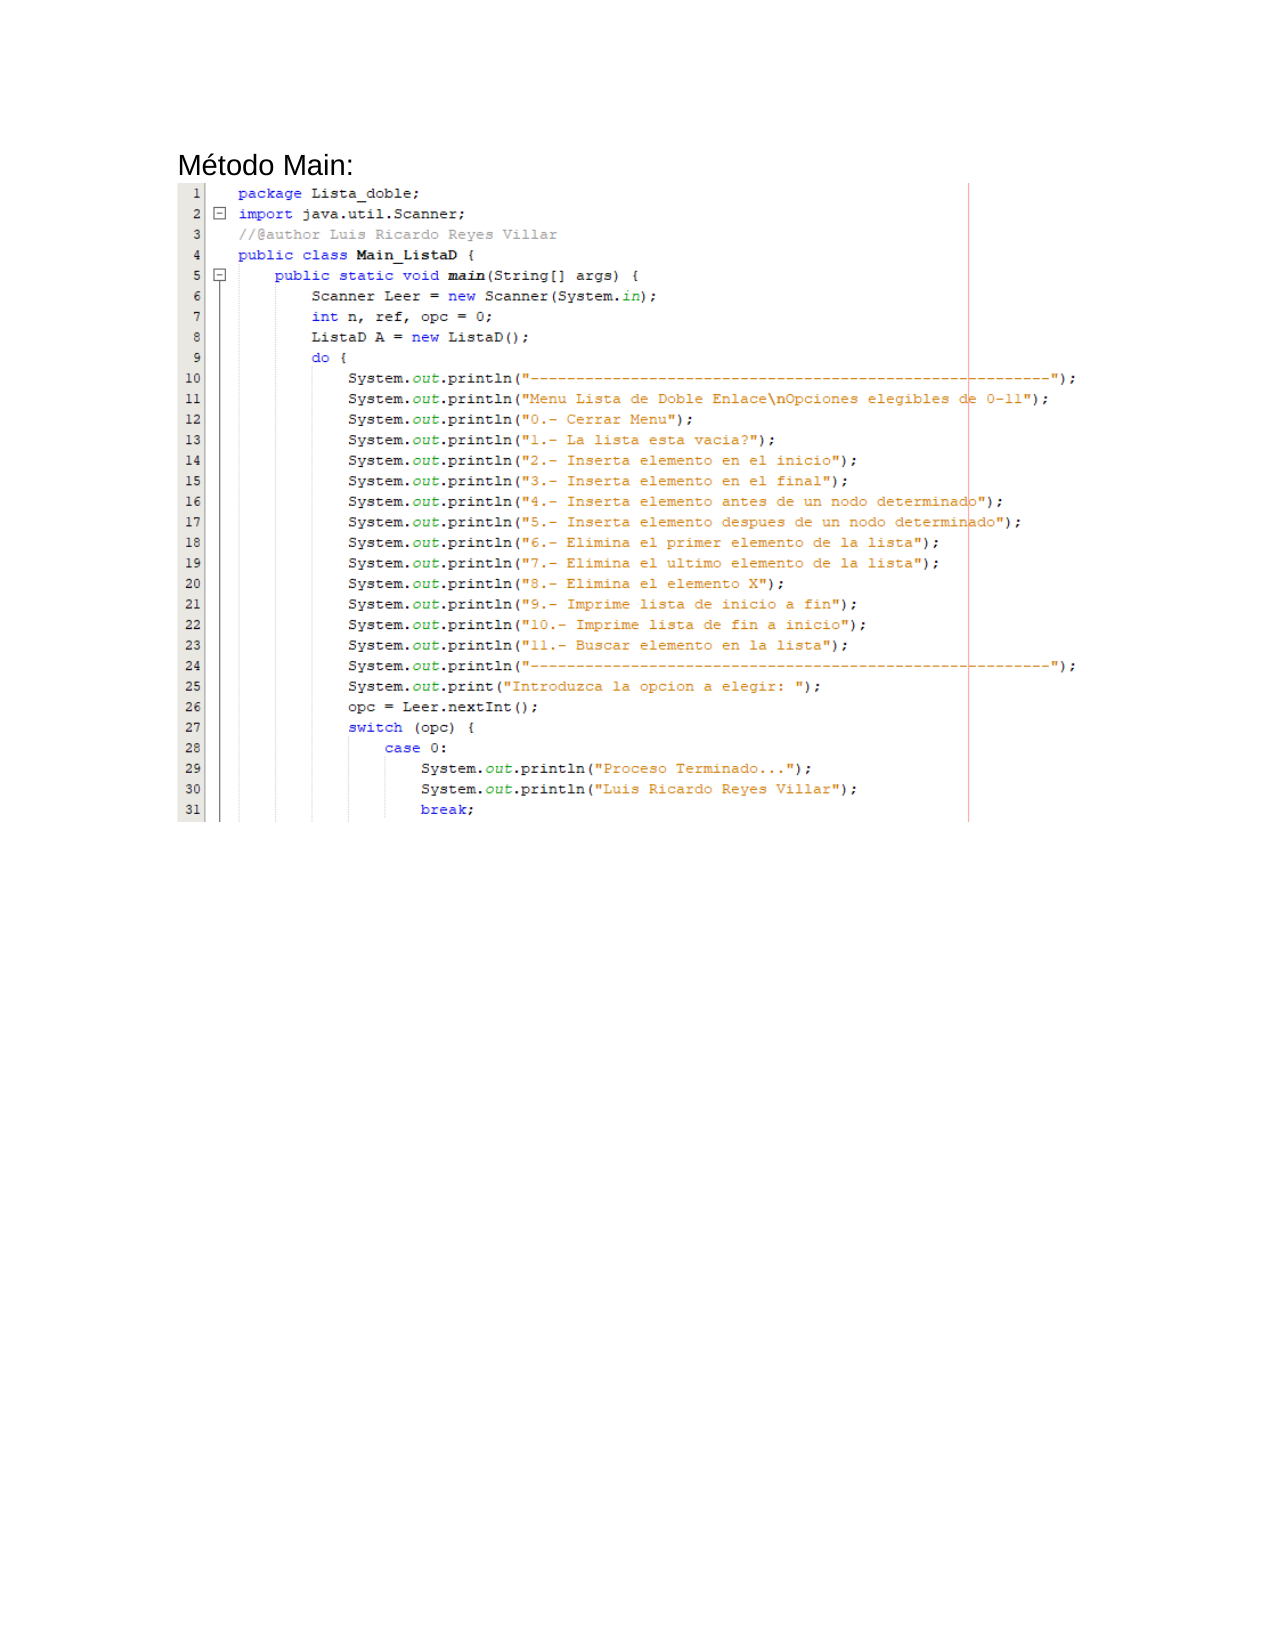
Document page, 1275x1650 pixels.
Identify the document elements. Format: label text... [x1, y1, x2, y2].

picture [177, 183, 1098, 822]
text Método Main: [177, 148, 1098, 183]
